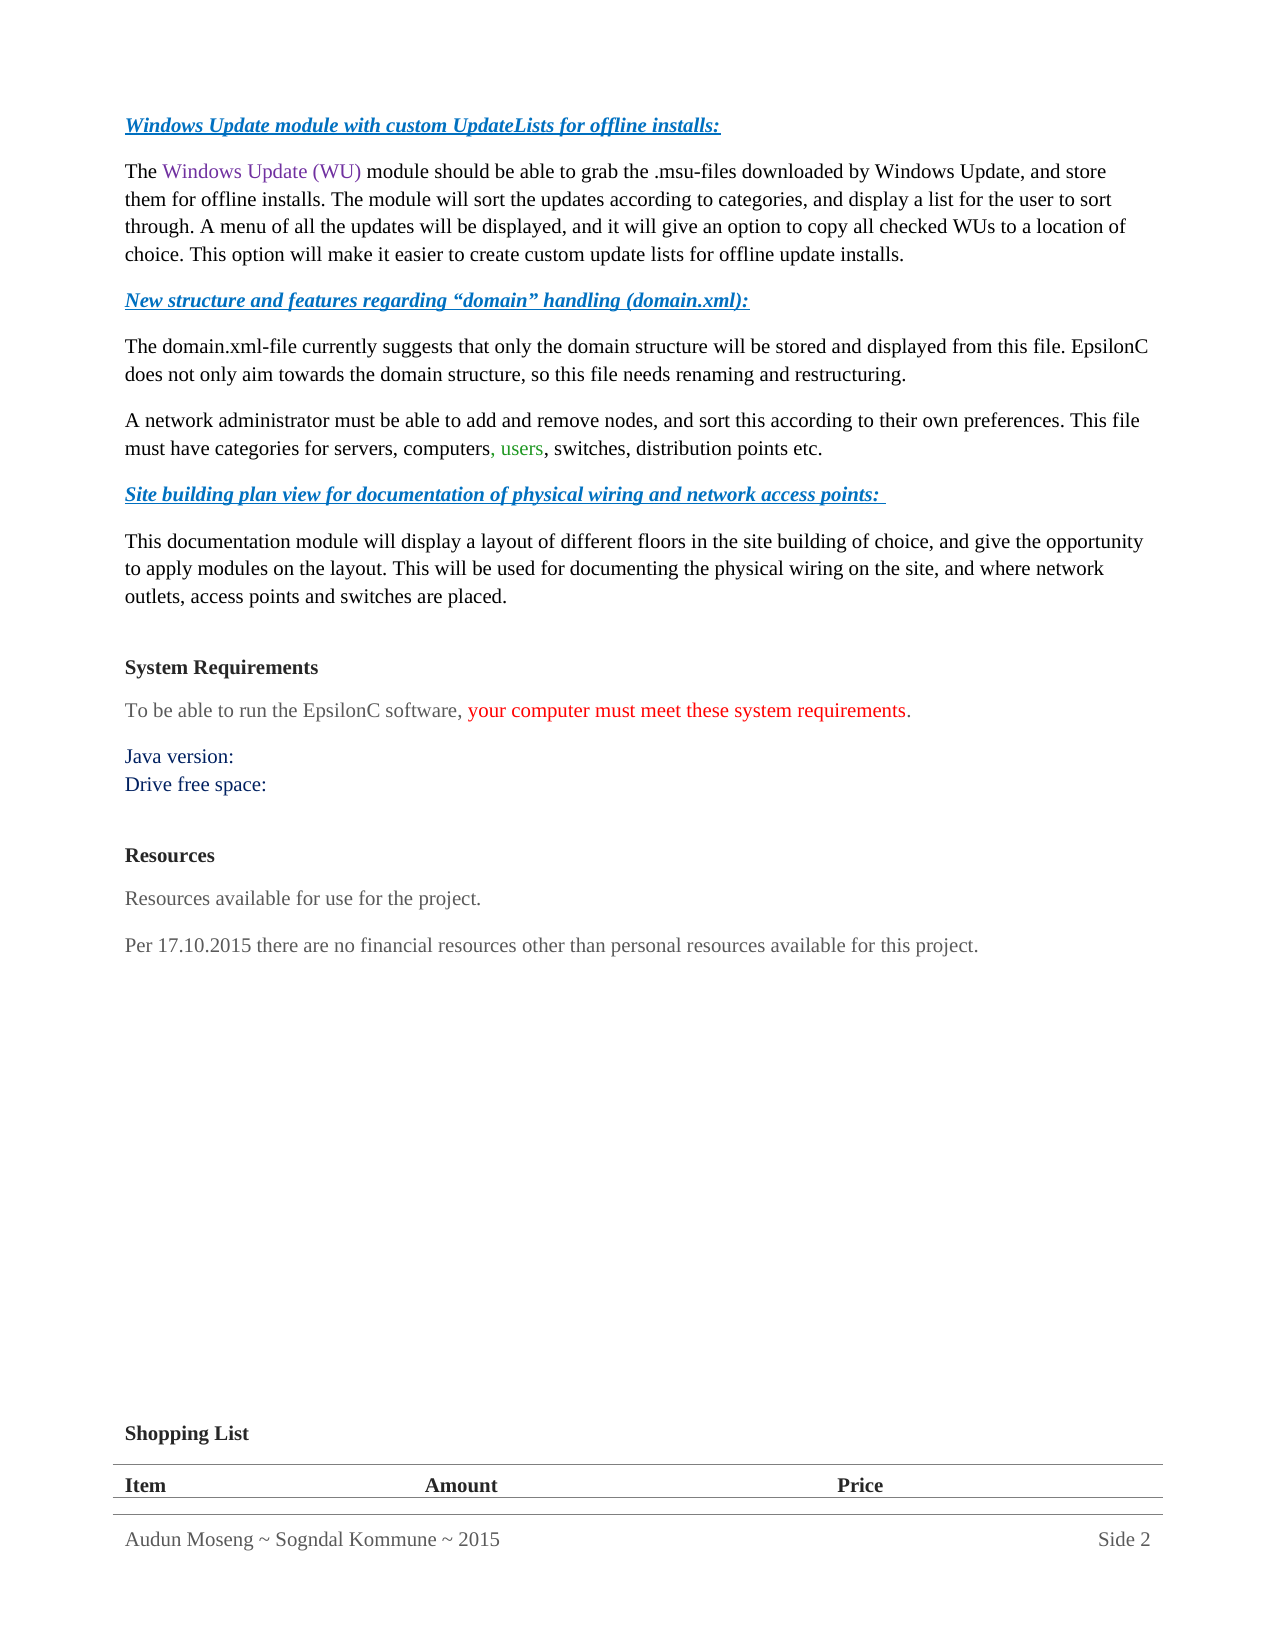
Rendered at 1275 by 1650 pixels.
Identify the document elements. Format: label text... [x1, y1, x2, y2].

text Site building plan view for documentation of physical wiring and network access points: [124, 482, 1151, 506]
table_header Price [825, 1465, 1162, 1497]
text To be able to run the EpsilonC software, your computer must meet these system requirements. [124, 698, 1151, 722]
text Resources available for use for the project. [124, 886, 1151, 910]
table_header Item [113, 1465, 412, 1497]
text New structure and features regarding “domain” handling (domain.xml): [124, 288, 1151, 312]
text The Windows Update (WU) module should be able to grab the .msu-files downloaded by Windows Update, and store them for offline installs. The module will sort the updates according to categories, and display a list for the user to sort through. A menu of all the updates will be displayed, and it will give an option to copy all checked WUs to a location of choice. This option will make it easier to create custom update lists for offline update installs. [124, 159, 1151, 266]
subtitle System Requirements [124, 655, 1151, 679]
table_header Amount [413, 1465, 825, 1497]
text Java version: Drive free space: [124, 744, 1151, 796]
text Windows Update module with custom UpdateLists for offline installs: [124, 112, 1151, 137]
subtitle Shopping List [124, 1421, 1151, 1445]
text This documentation module will display a layout of different floors in the site building of choice, and give the opportunity to apply modules on the layout. This will be used for documenting the physical wiring on the site, and where network outlets, access points and switches are placed. [124, 529, 1151, 608]
text Per 17.10.2015 there are no financial resources other than personal resources available for this project. [124, 932, 1151, 957]
subtitle Resources [124, 843, 1151, 867]
text The domain.xml-file currently suggests that only the domain structure will be stored and displayed from this file. EpsilonC does not only aim towards the domain structure, so this file needs renaming and restructuring. [124, 334, 1151, 386]
text A network administrator must be able to add and remove nodes, and sort this according to their own preferences. This file must have categories for servers, computers, users, switches, distribution points etc. [124, 408, 1151, 460]
